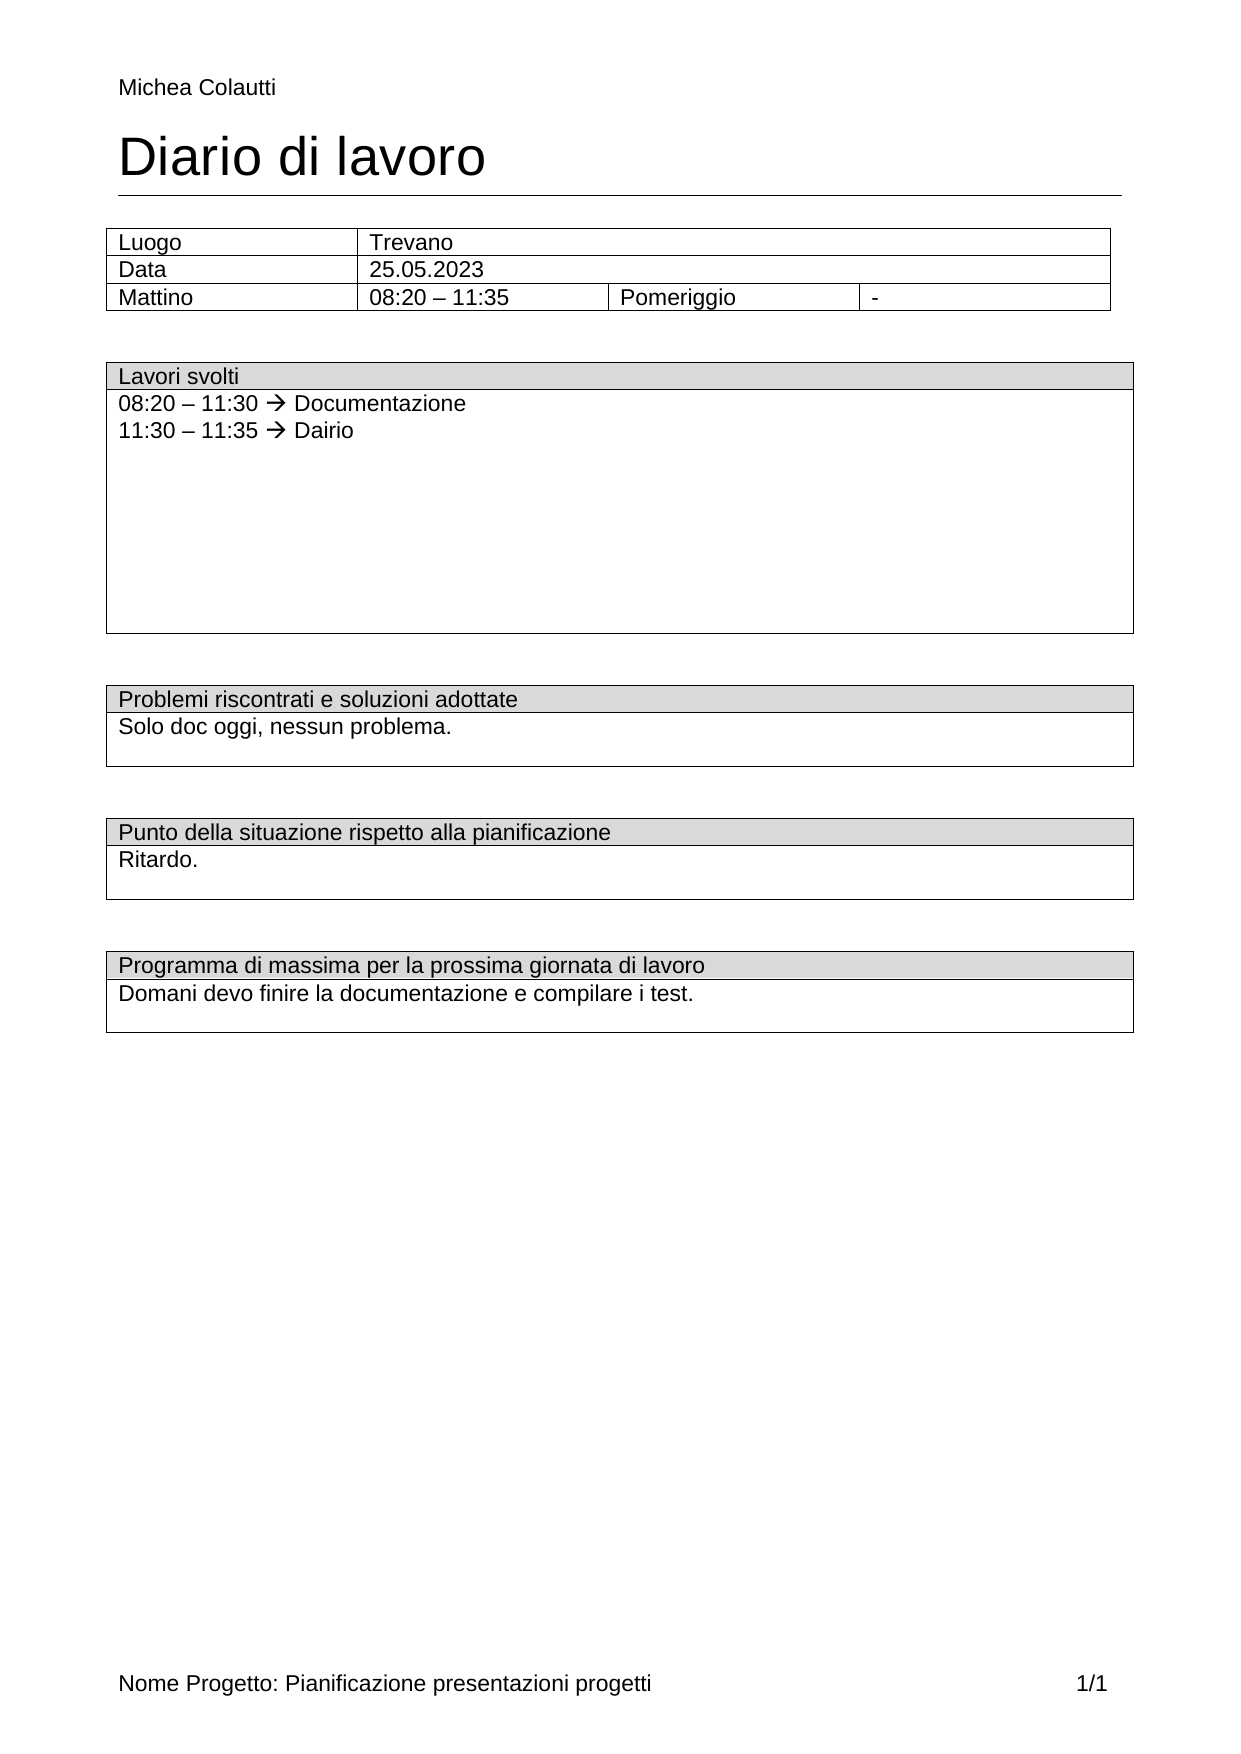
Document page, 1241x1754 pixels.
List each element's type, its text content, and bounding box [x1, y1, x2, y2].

table_cell Solo doc oggi, nessun problema. [107, 713, 1133, 766]
table_cell 08:20 – 11:35 [358, 284, 608, 310]
table_cell Mattino [107, 284, 357, 310]
title Diario di lavoro [118, 125, 1122, 195]
table_header Luogo [107, 229, 357, 255]
table_cell Domani devo finire la documentazione e compilare i test. [107, 980, 1133, 1032]
table_cell - [860, 284, 1110, 310]
table_cell Ritardo. [107, 846, 1133, 899]
table_header Problemi riscontrati e soluzioni adottate [107, 686, 1133, 712]
table_header Lavori svolti [107, 363, 1133, 389]
table_cell Pomeriggio [609, 284, 859, 310]
table_header Punto della situazione rispetto alla pianificazione [107, 819, 1133, 845]
table_cell 08:20 – 11:30 Documentazione 11:30 – 11:35 Dairio [107, 390, 1133, 633]
table_cell 25.05.2023 [358, 256, 1110, 282]
table_header Programma di massima per la prossima giornata di lavoro [107, 952, 1133, 978]
table_cell Data [107, 256, 357, 282]
table_header Trevano [358, 229, 1110, 255]
